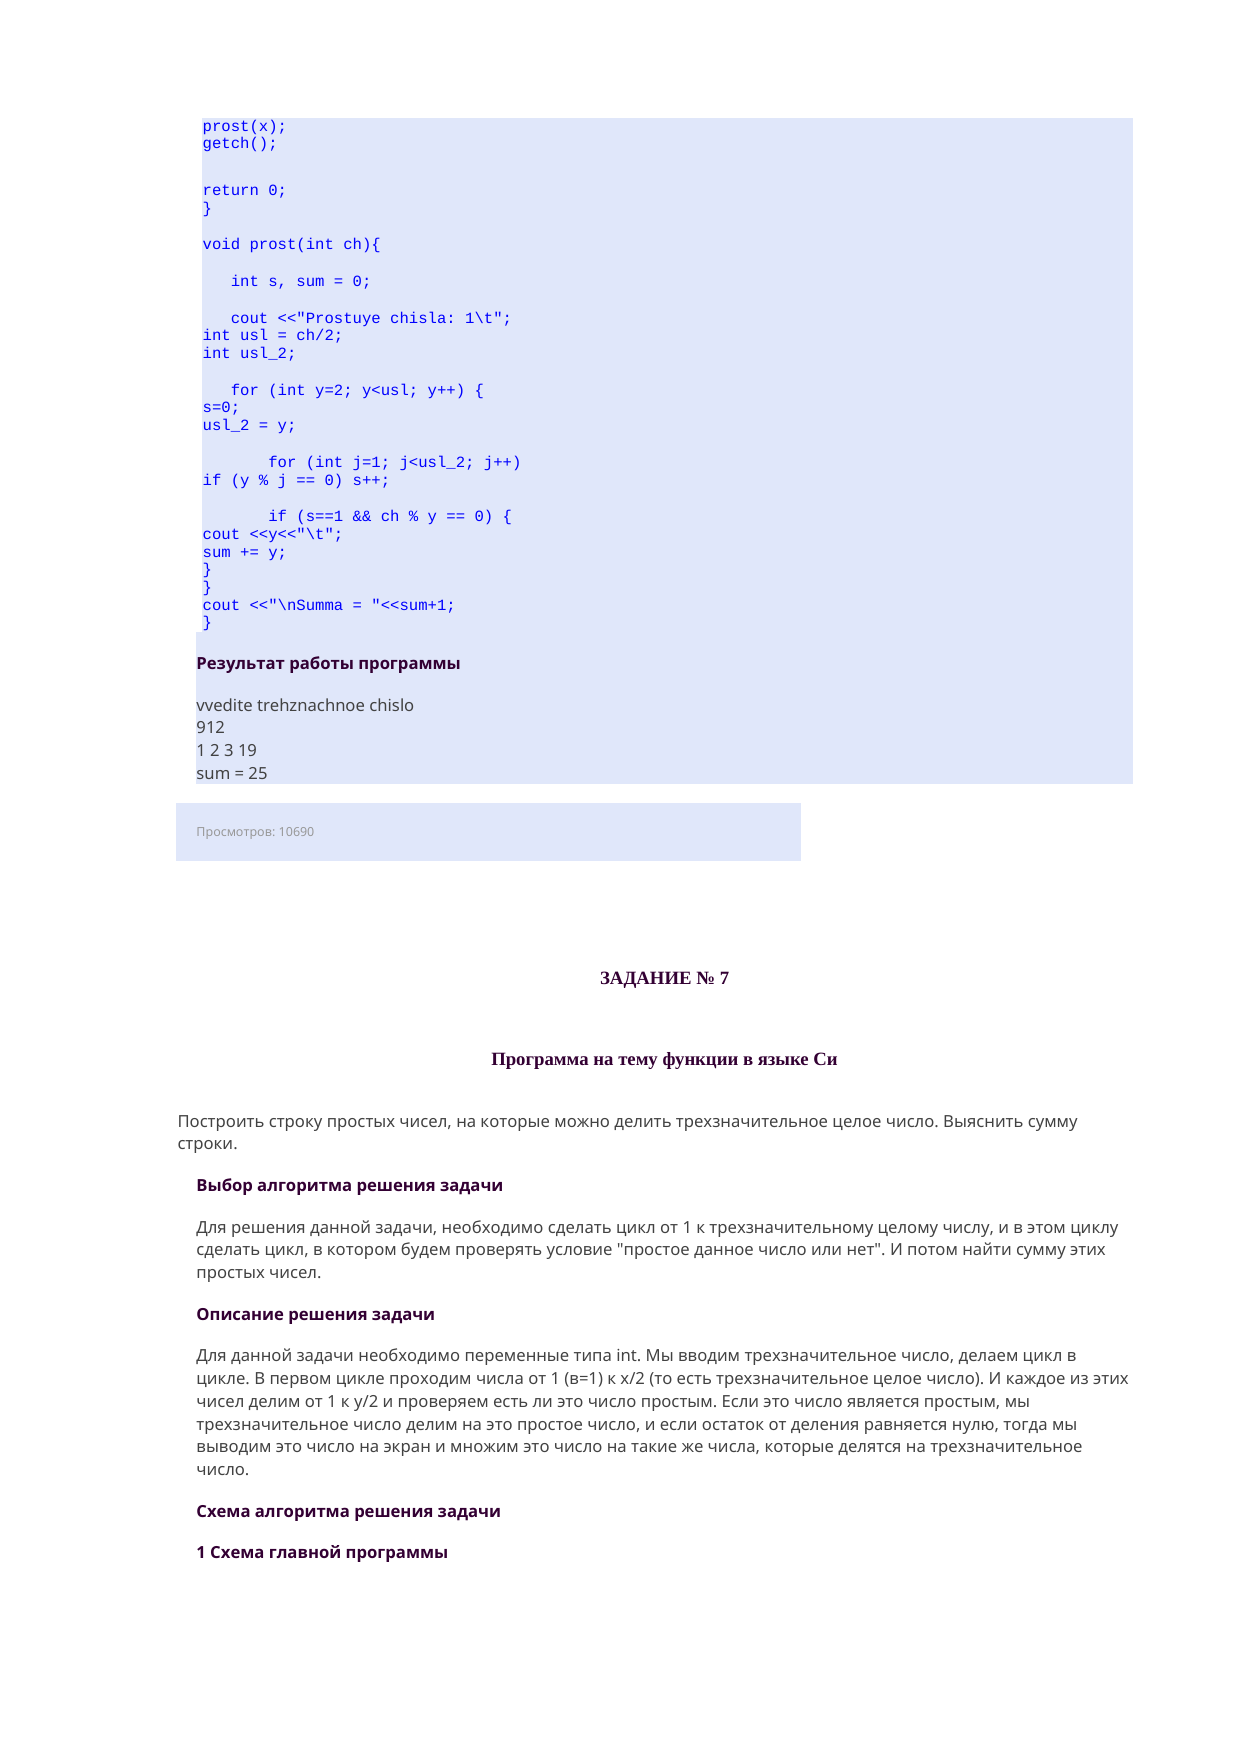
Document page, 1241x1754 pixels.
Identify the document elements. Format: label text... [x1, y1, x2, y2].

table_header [176, 1089, 1150, 1584]
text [202, 118, 1133, 218]
text vvedite trehznachnoe chislo 912 1 2 3 19 sum = 25 [196, 693, 1133, 784]
text cout <<"Prostuye chisla: 1\t"; int usl = ch/2; int usl_2; [202, 310, 1133, 363]
text for (int y=2; y<usl; y++) { s=0; usl_2 = y; [202, 382, 1133, 435]
text Программа на тему функции в языке Си [196, 1048, 1133, 1070]
text if (s==1 && ch % y == 0) { cout <<y<<"\t"; sum += y; } } cout <<"\nSumma = "<<sum+1; } [202, 508, 1133, 632]
text int s, sum = 0; [202, 273, 1133, 291]
text Результат работы программы [196, 651, 1133, 674]
text ЗАДАНИЕ № 7 [196, 967, 1133, 989]
text void prost(int ch){ [202, 237, 1133, 254]
table_header Просмотров: 10690 [176, 803, 801, 861]
text for (int j=1; j<usl_2; j++) if (y % j == 0) s++; [202, 454, 1133, 489]
